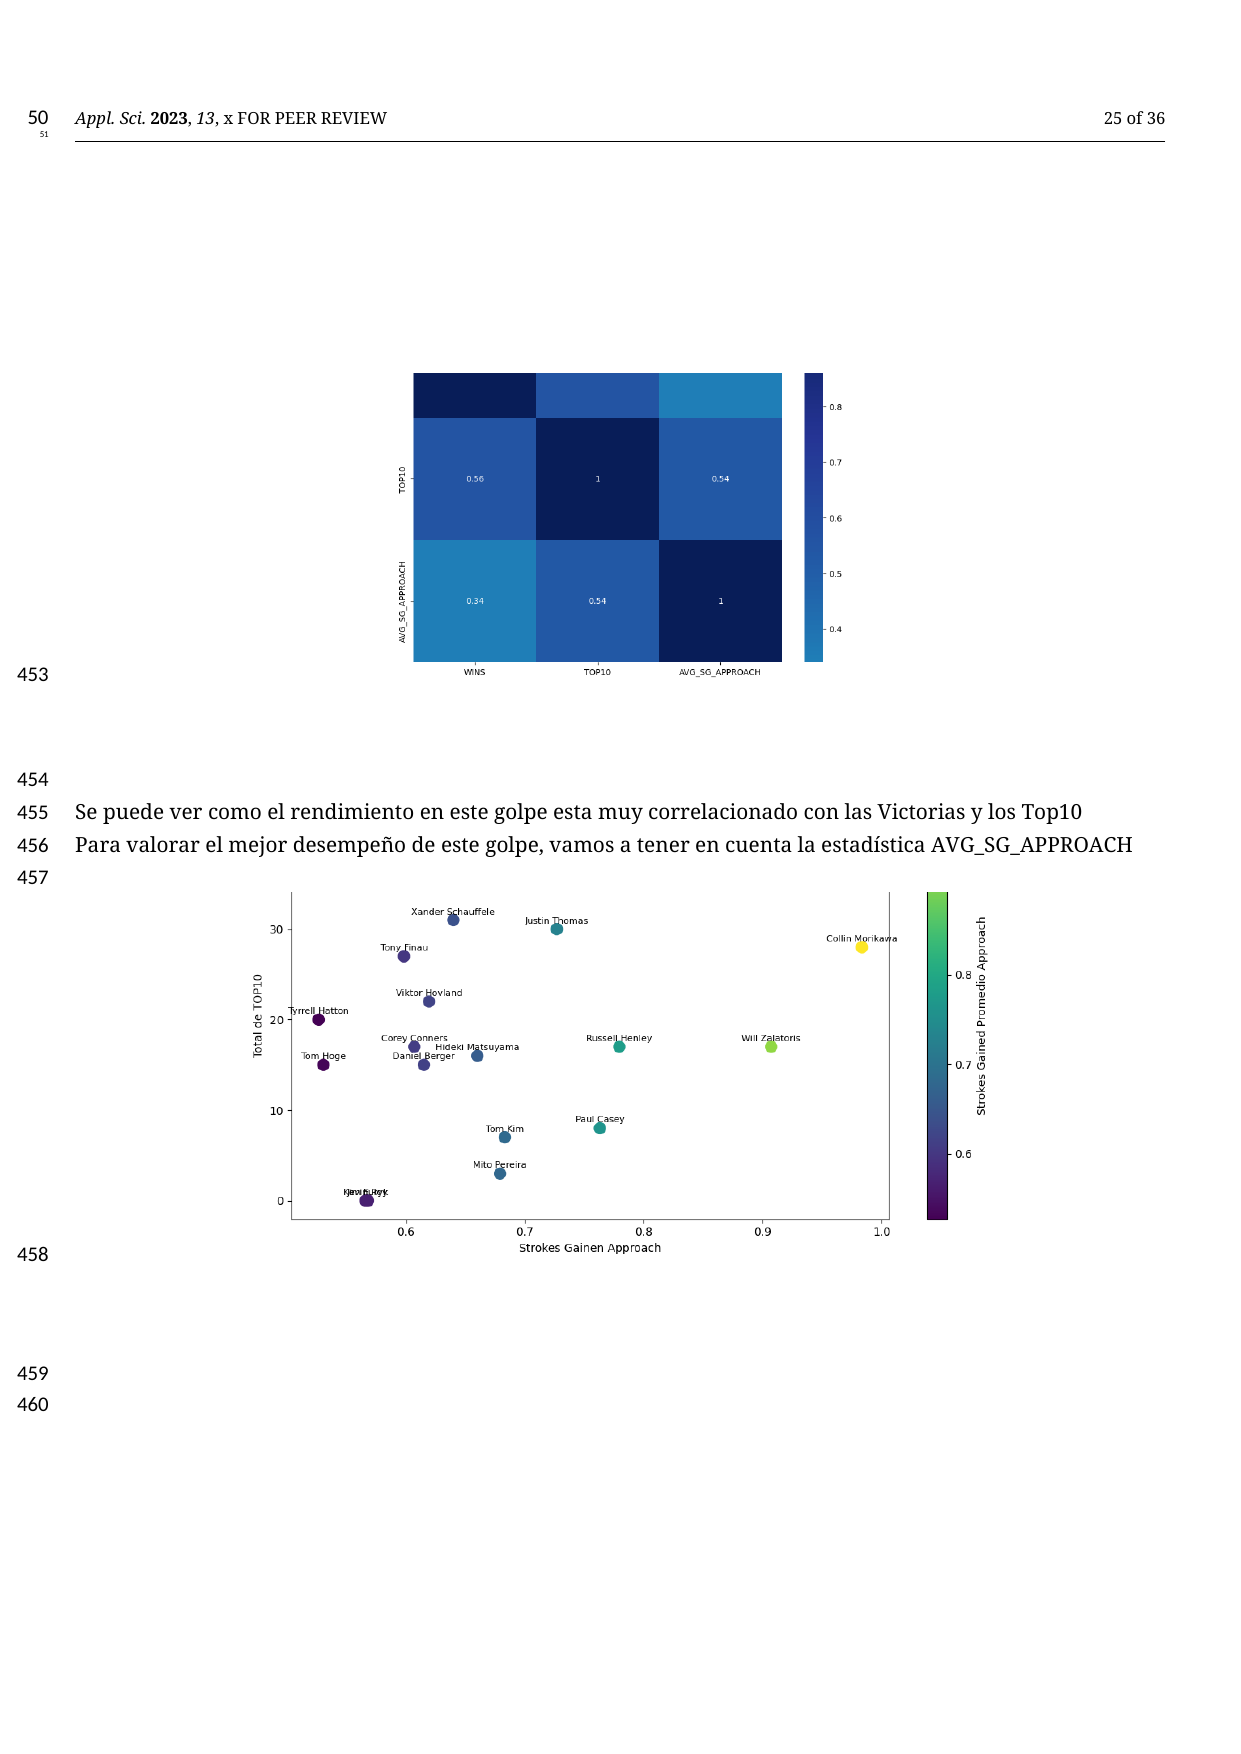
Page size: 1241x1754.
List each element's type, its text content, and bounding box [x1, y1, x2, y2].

subtitle Se puede ver como el rendimiento en este golpe esta muy correlacionado con las Victorias y los Top10 [75, 798, 1165, 825]
picture [393, 373, 847, 682]
subtitle Para valorar el mejor desempeño de este golpe, vamos a tener en cuenta la estadística AVG_SG_APPROACH [75, 831, 1165, 858]
picture [245, 892, 995, 1262]
